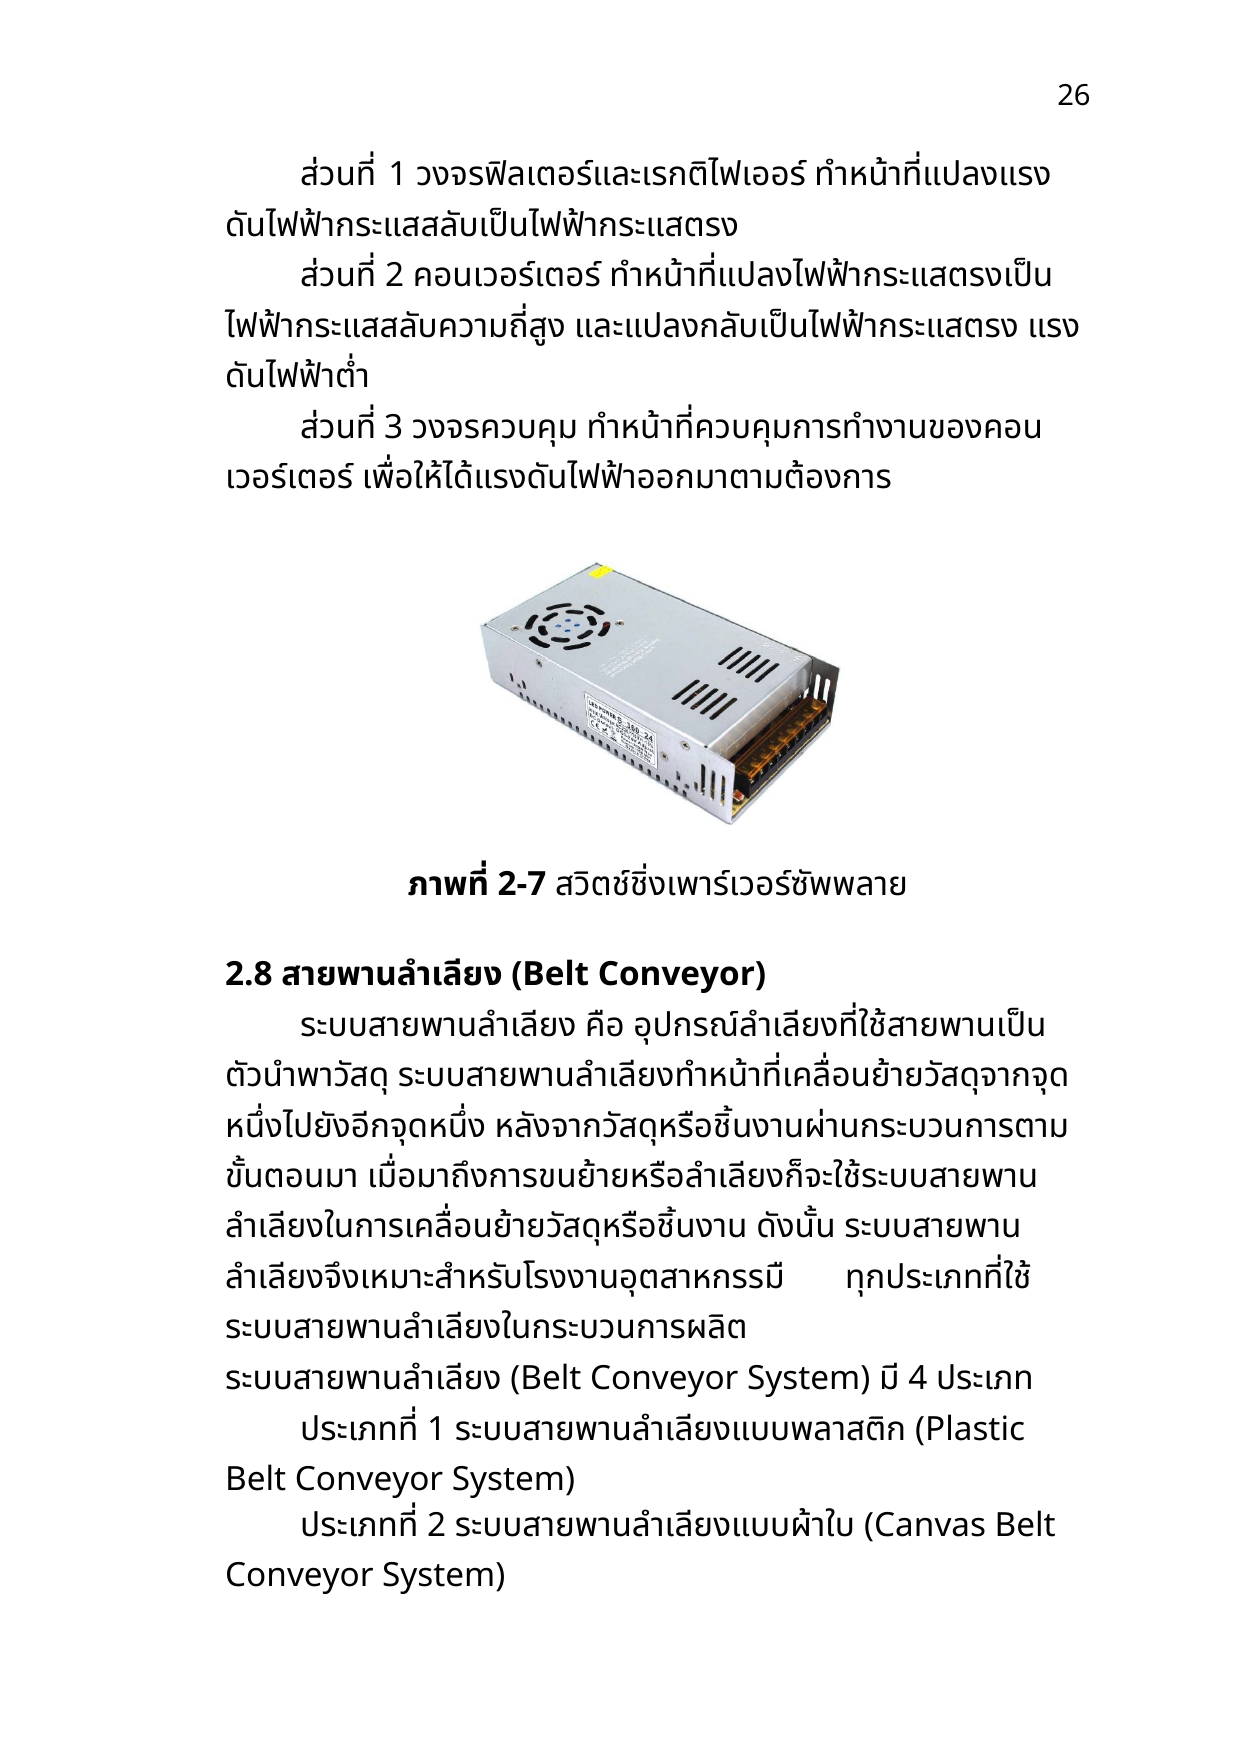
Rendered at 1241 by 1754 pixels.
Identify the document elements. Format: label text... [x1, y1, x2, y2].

text ส่วนที่ 3 วงจรควบคุม ทำหน้าที่ควบคุมการทำงานของคอนเวอร์เตอร์ เพื่อให้ได้แรงดันไฟฟ้าออกมาตามต้องการ [225, 403, 1090, 504]
text ภาพที่ 2-7 สวิตช์ชิ่งเพาร์เวอร์ซัพพลาย [225, 860, 1090, 911]
text ระบบสายพานลำเลียง (Belt Conveyor System) มี 4 ประเภท [225, 1354, 1090, 1404]
picture [469, 549, 847, 835]
text ประเภทที่ 2 ระบบสายพานลำเลียงแบบผ้าใบ (Canvas Belt Conveyor System) [225, 1500, 1090, 1596]
text ส่วนที่ 1 วงจรฟิลเตอร์และเรกติไฟเออร์ ทำหน้าที่แปลงแรงดันไฟฟ้ากระแสสลับเป็นไฟฟ้ากระแสตรง [225, 150, 1090, 251]
text ระบบสายพานลำเลียง คือ อุปกรณ์ลำเลียงที่ใช้สายพานเป็นตัวนำพาวัสดุ ระบบสายพานลำเลียงทำหน้าที่เคลื่อนย้ายวัสดุจากจุดหนึ่งไปยังอีกจุดหนึ่ง หลังจากวัสดุหรือชิ้นงานผ่านกระบวนการตามขั้นตอนมา เมื่อมาถึงการขนย้ายหรือลำเลียงก็จะใช้ระบบสายพานลำเลียงในการเคลื่อนย้ายวัสดุหรือชิ้นงาน ดังนั้น ระบบสายพานลำเลียงจึงเหมาะสำหรับโรงงานอุตสาหกรรมื ทุกประเภทที่ใช้ระบบสายพานลำเลียงในกระบวนการผลิต [225, 1001, 1090, 1354]
text ประเภทที่ 1 ระบบสายพานลำเลียงแบบพลาสติก (Plastic Belt Conveyor System) [225, 1404, 1090, 1500]
text ส่วนที่ 2 คอนเวอร์เตอร์ ทำหน้าที่แปลงไฟฟ้ากระแสตรงเป็นไฟฟ้ากระแสสลับความถี่สูง และแปลงกลับเป็นไฟฟ้ากระแสตรง แรงดันไฟฟ้าต่ำ [225, 251, 1090, 403]
text 2.8 สายพานลำเลียง (Belt Conveyor) [225, 950, 1090, 1001]
